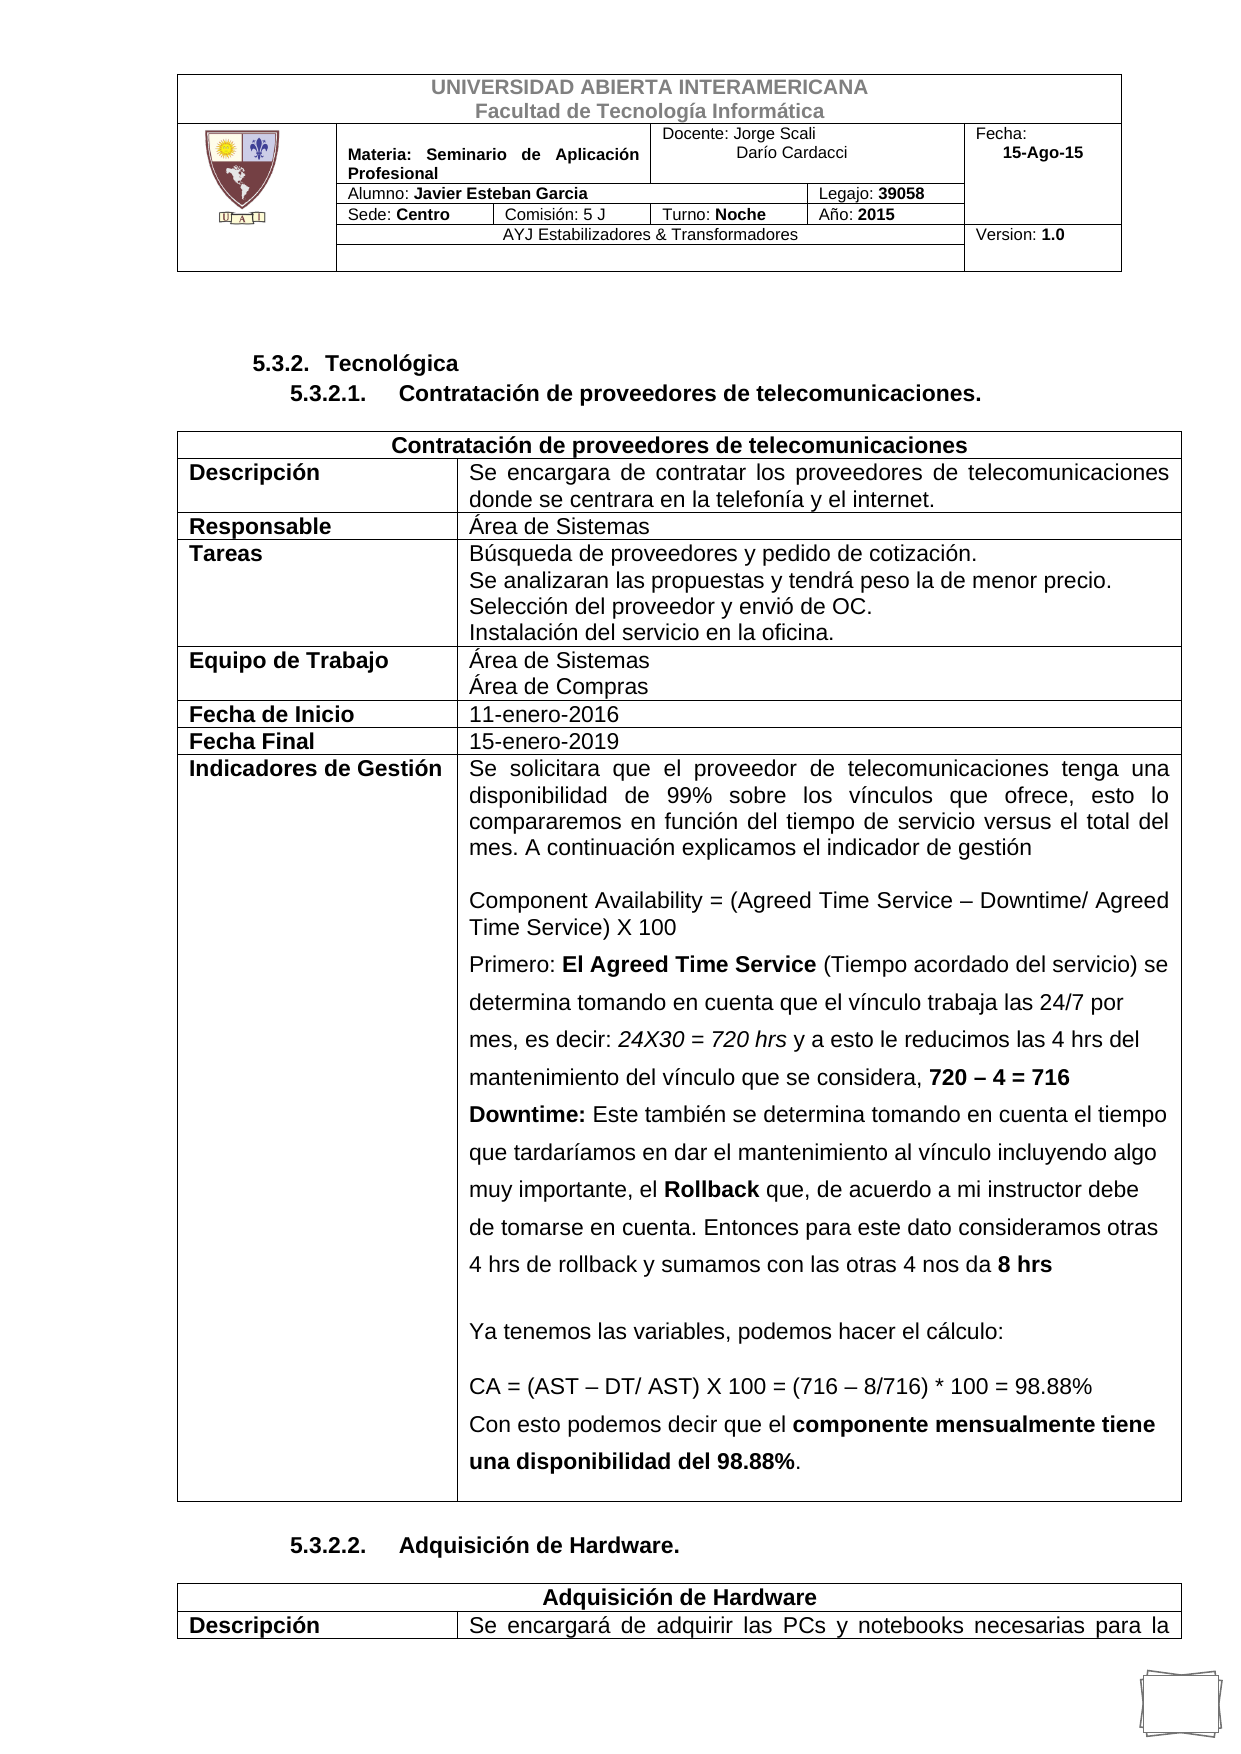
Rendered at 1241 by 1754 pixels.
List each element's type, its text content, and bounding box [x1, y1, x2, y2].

table_cell Responsable [178, 513, 457, 539]
list Adquisición de Hardware. [290, 1532, 1122, 1558]
table_header Contratación de proveedores de telecomunicaciones [178, 432, 1181, 458]
table_cell Indicadores de Gestión [178, 755, 457, 1501]
table_cell Descripción [178, 459, 457, 512]
table_cell Se solicitara que el proveedor de telecomunicaciones tenga una disponibilidad de 99% sobre los vínculos que ofrece, esto lo compararemos en función del tiempo de servicio versus el total del mes. A continuación explicamos el indicador de gestión Component Availability = (Agreed Time Service – Downtime/ Agreed Time Service) X 100 Primero: El Agreed Time Service (Tiempo acordado del servicio) se determina tomando en cuenta que el vínculo trabaja las 24/7 por mes, es decir: 24X30 = 720 hrs y a esto le reducimos las 4 hrs del mantenimiento del vínculo que se considera, 720 – 4 = 716 Downtime: Este también se determina tomando en cuenta el tiempo que tardaríamos en dar el mantenimiento al vínculo incluyendo algo muy importante, el Rollback que, de acuerdo a mi instructor debe de tomarse en cuenta. Entonces para este dato consideramos otras 4 hrs de rollback y sumamos con las otras 4 nos da 8 hrs Ya tenemos las variables, podemos hacer el cálculo: CA = (AST – DT/ AST) X 100 = (716 – 8/716) * 100 = 98.88% Con esto podemos decir que el componente mensualmente tiene una disponibilidad del 98.88%. [458, 755, 1181, 1501]
table_cell Equipo de Trabajo [178, 647, 457, 699]
table_cell Se encargara de contratar los proveedores de telecomunicaciones donde se centrara en la telefonía y el internet. [458, 459, 1181, 512]
picture [188, 123, 297, 228]
subtitle Tecnológica [252, 349, 1122, 376]
table_cell 11-enero-2016 [458, 701, 1181, 727]
table_header Adquisición de Hardware [178, 1584, 1181, 1611]
table_cell Fecha Final [178, 728, 457, 754]
table_cell Tareas [178, 540, 457, 646]
table_cell Descripción [178, 1612, 457, 1638]
table_cell Fecha de Inicio [178, 701, 457, 727]
table_cell Búsqueda de proveedores y pedido de cotización. Se analizaran las propuestas y tendrá peso la de menor precio. Selección del proveedor y envió de OC. Instalación del servicio en la oficina. [458, 540, 1181, 646]
table_cell 15-enero-2019 [458, 728, 1181, 754]
list Contratación de proveedores de telecomunicaciones. [290, 380, 1122, 406]
table_cell Área de Sistemas Área de Compras [458, 647, 1181, 699]
table_cell Área de Sistemas [458, 513, 1181, 539]
table_cell Se encargará de adquirir las PCs y notebooks necesarias para la gestión operativa de la empresa. [458, 1612, 1181, 1638]
